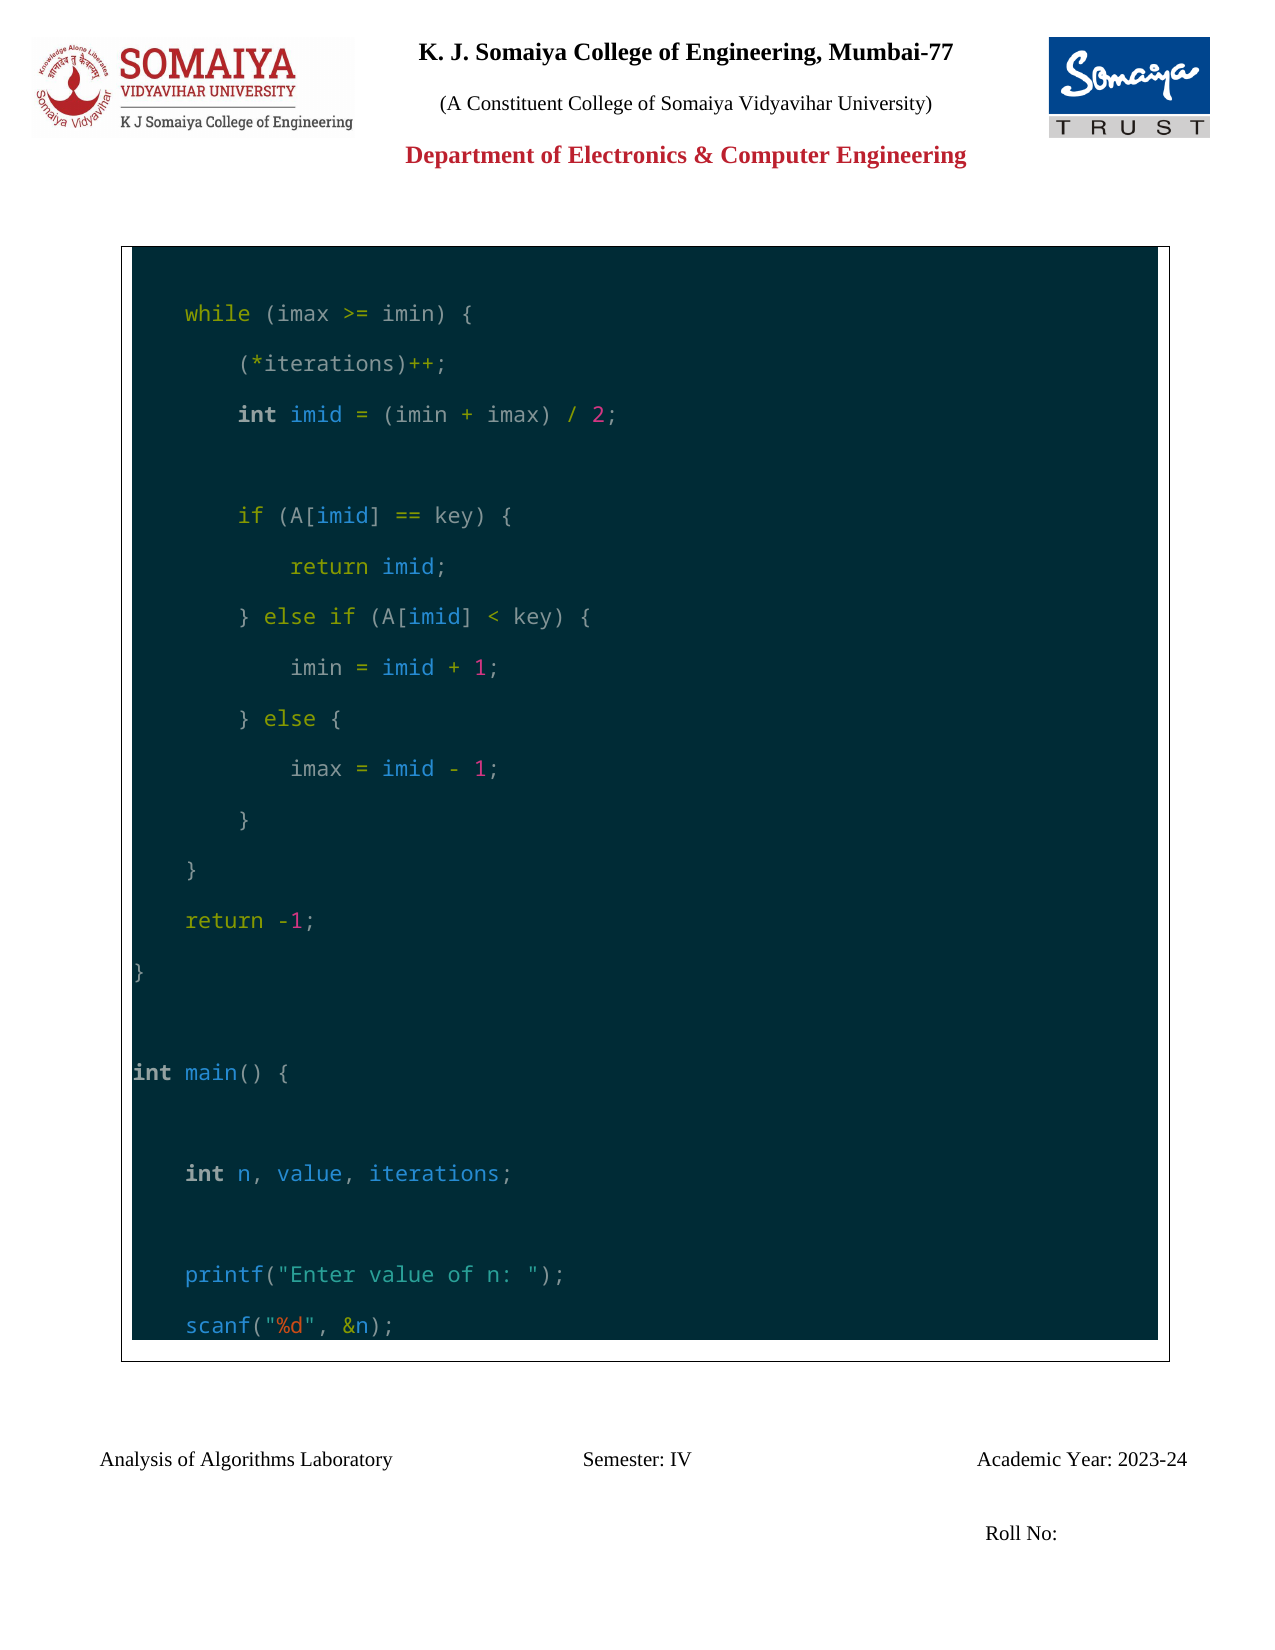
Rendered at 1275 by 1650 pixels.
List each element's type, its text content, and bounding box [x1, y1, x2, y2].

picture [31, 37, 356, 138]
picture [1048, 37, 1210, 138]
